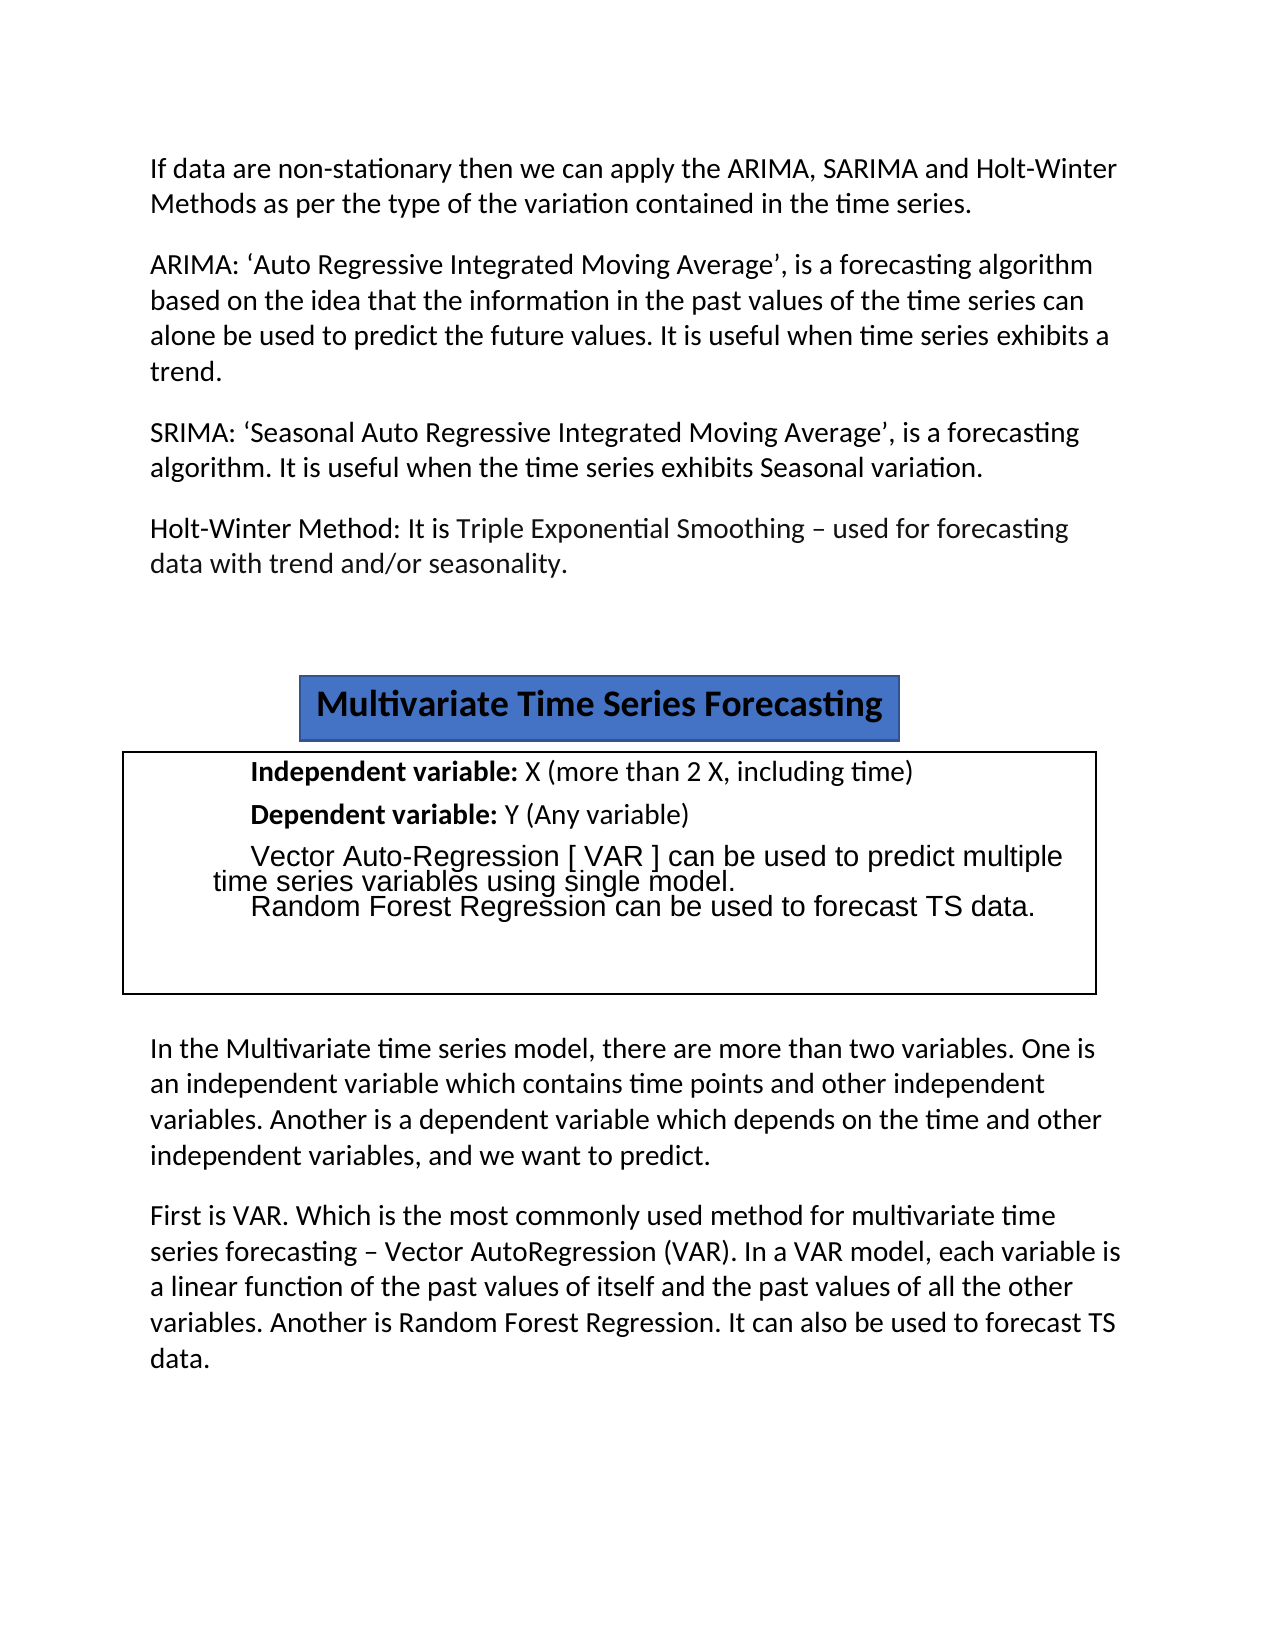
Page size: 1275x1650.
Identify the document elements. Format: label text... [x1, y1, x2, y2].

text If data are non-stationary then we can apply the ARIMA, SARIMA and Holt-Winter Methods as per the type of the variation contained in the time series. [150, 150, 1125, 221]
text In the Multivariate time series model, there are more than two variables. One is an independent variable which contains time points and other independent variables. Another is a dependent variable which depends on the time and other independent variables, and we want to predict. [150, 780, 1125, 1172]
text First is VAR. Which is the most commonly used method for multivariate time series forecasting – Vector AutoRegression (VAR). In a VAR model, each variable is a linear function of the past values of itself and the past values of all the other variables. Another is Random Forest Regression. It can also be used to forecast TS data. [150, 1197, 1125, 1375]
text SRIMA: ‘Seasonal Auto Regressive Integrated Moving Average’, is a forecasting algorithm. It is useful when the time series exhibits Seasonal variation. [984, 414, 1125, 485]
text Holt-Winter Method: It is Triple Exponential Smoothing – used for forecasting data with trend and/or seasonality. [150, 510, 1125, 581]
text ARIMA: ‘Auto Regressive Integrated Moving Average’, is a forecasting algorithm based on the idea that the information in the past values of the time series can alone be used to predict the future values. It is useful when time series exhibits a trend. [150, 246, 1125, 389]
